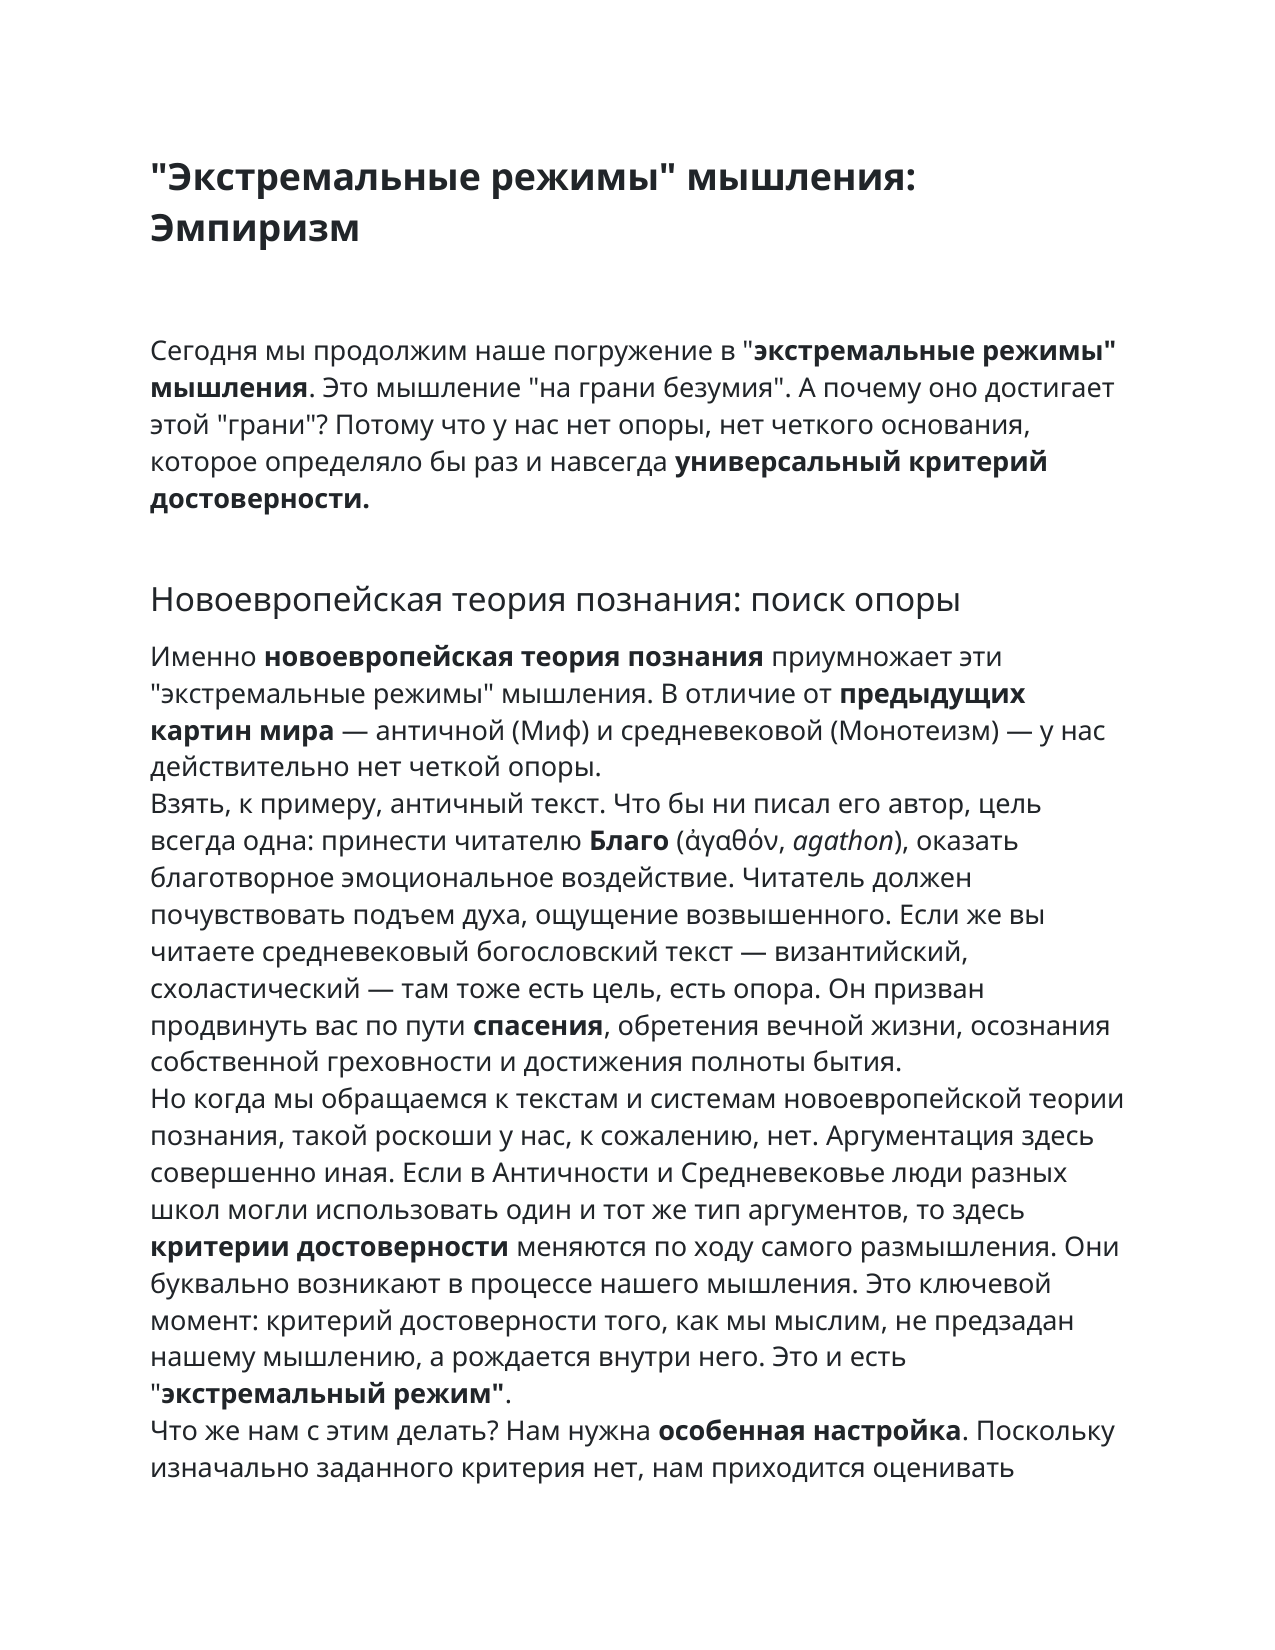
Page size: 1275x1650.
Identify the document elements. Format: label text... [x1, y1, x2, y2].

text Сегодня мы продолжим наше погружение в "экстремальные режимы" мышления. Это мышление "на грани безумия". А почему оно достигает этой "грани"? Потому что у нас нет опоры, нет четкого основания, которое определяло бы раз и навсегда универсальный критерий достоверности. [150, 332, 1125, 545]
text Взять, к примеру, античный текст. Что бы ни писал его автор, цель всегда одна: принести читателю Благо (ἀγαθόν, agathon), оказать благотворное эмоциональное воздействие. Читатель должен почувствовать подъем духа, ощущение возвышенного. Если же вы читаете средневековый богословский текст — византийский, схоластический — там тоже есть цель, есть опора. Он призван продвинуть вас по пути спасения, обретения вечной жизни, осознания собственной греховности и достижения полноты бытия. [150, 785, 1125, 1080]
text "Экстремальные режимы" мышления: Эмпиризм [150, 150, 1125, 332]
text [150, 1412, 1125, 1485]
subtitle Новоевропейская теория познания: поиск опоры [150, 576, 1125, 622]
text Но когда мы обращаемся к текстам и системам новоевропейской теории познания, такой роскоши у нас, к сожалению, нет. Аргументация здесь совершенно иная. Если в Античности и Средневековье люди разных школ могли использовать один и тот же тип аргументов, то здесь критерии достоверности меняются по ходу самого размышления. Они буквально возникают в процессе нашего мышления. Это ключевой момент: критерий достоверности того, как мы мыслим, не предзадан нашему мышлению, а рождается внутри него. Это и есть "экстремальный режим". [150, 1080, 1125, 1412]
text Именно новоевропейская теория познания приумножает эти "экстремальные режимы" мышления. В отличие от предыдущих картин мира — античной (Миф) и средневековой (Монотеизм) — у нас действительно нет четкой опоры. [150, 637, 1125, 785]
